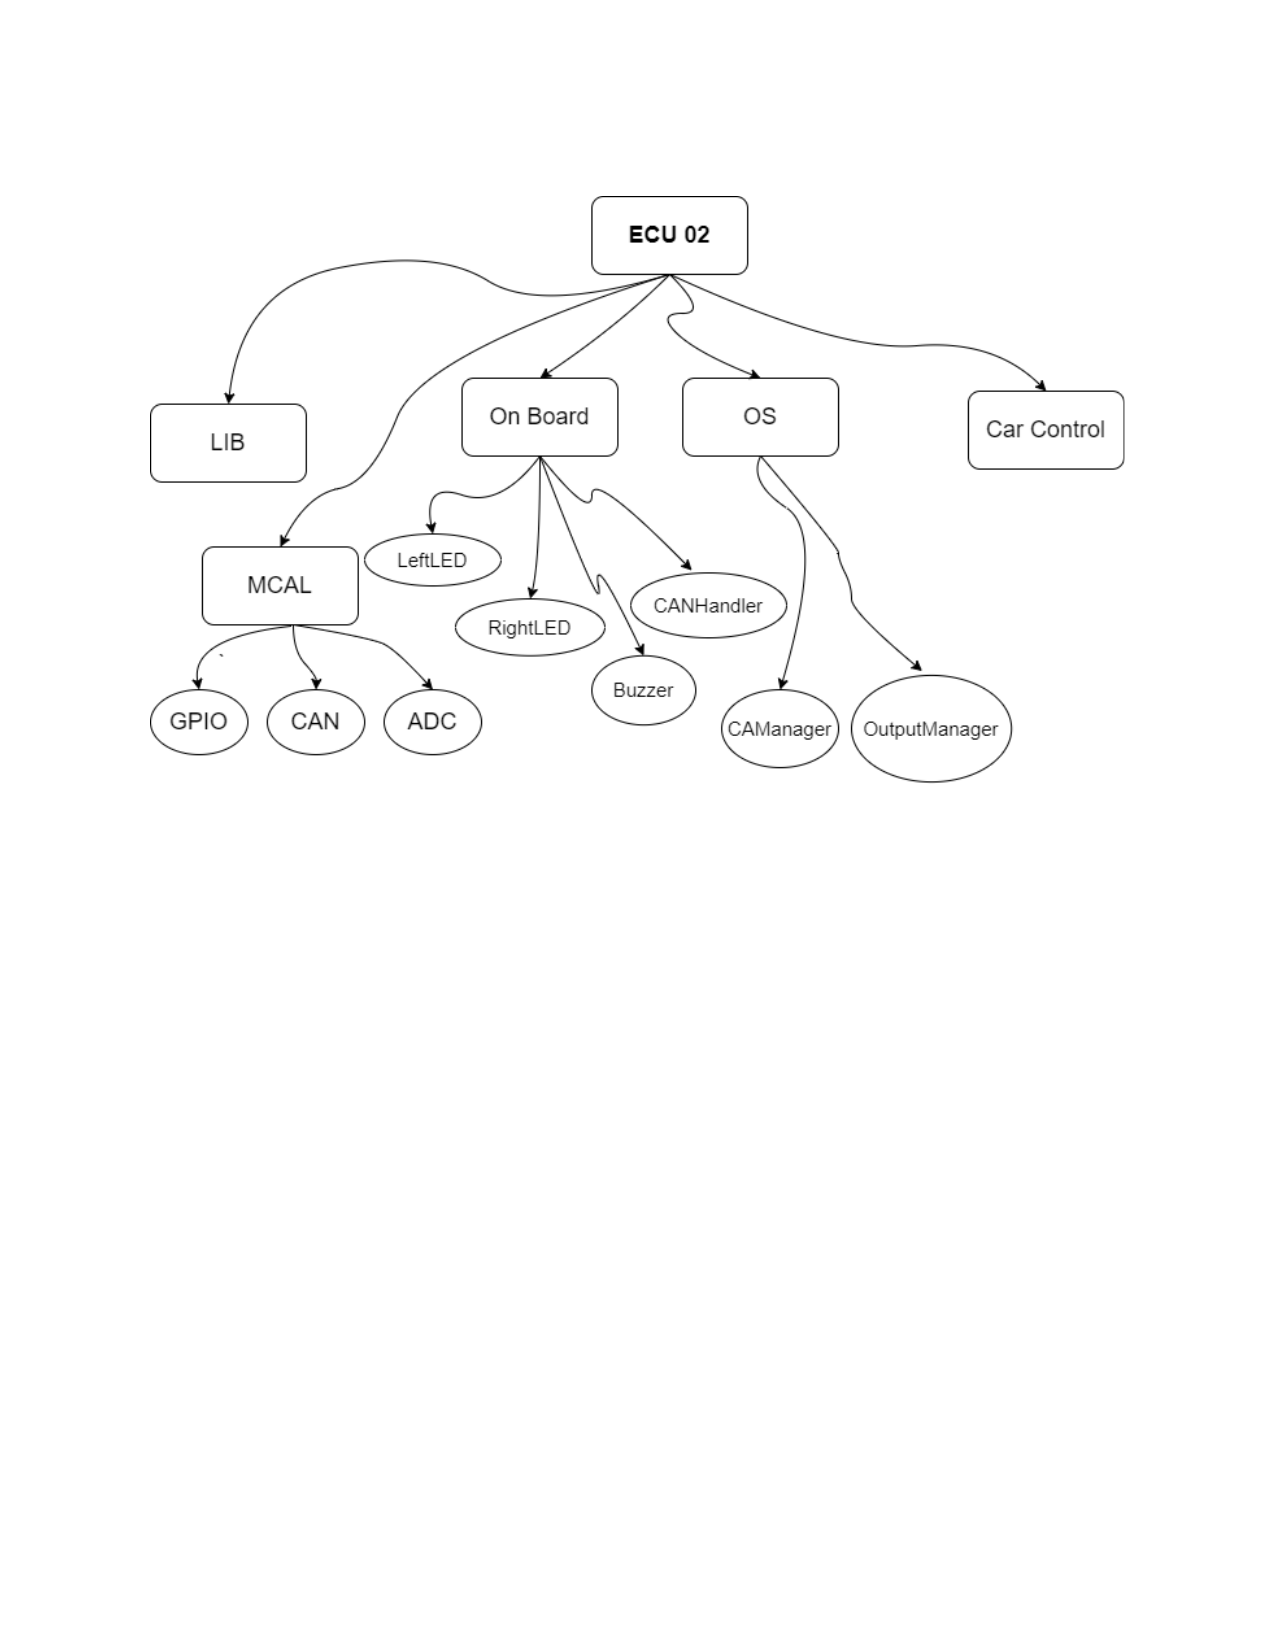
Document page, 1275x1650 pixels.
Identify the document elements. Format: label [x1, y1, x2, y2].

picture [150, 196, 1125, 784]
